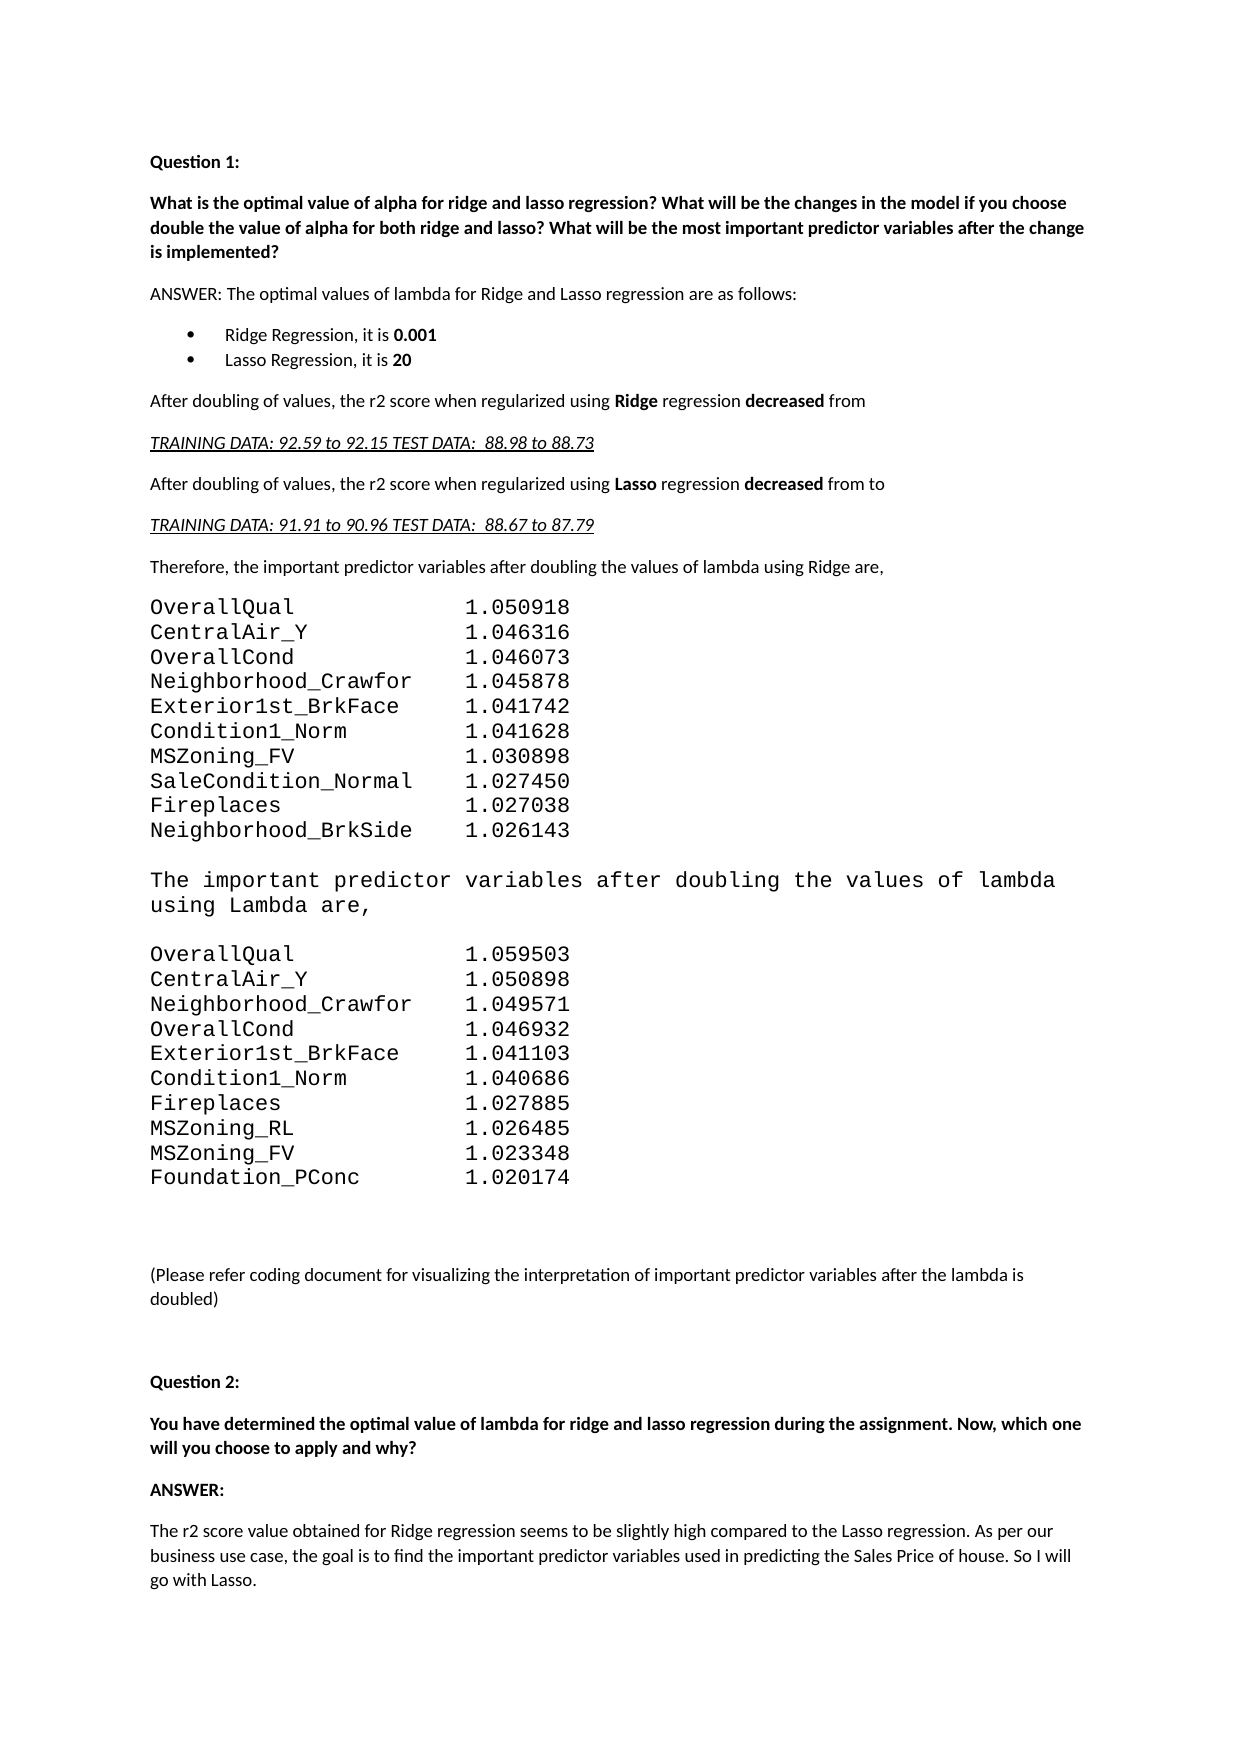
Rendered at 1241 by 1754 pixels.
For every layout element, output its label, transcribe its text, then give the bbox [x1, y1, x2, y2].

text Neighborhood_BrkSide 1.026143 [150, 819, 1090, 844]
text CentralAir_Y 1.050898 [150, 968, 1090, 993]
text OverallCond 1.046932 [150, 1018, 1090, 1042]
text OverallQual 1.059503 [150, 943, 1090, 968]
text ANSWER: The optimal values of lambda for Ridge and Lasso regression are as follows: [150, 282, 1090, 305]
text TRAINING DATA: 91.91 to 90.96 TEST DATA: 88.67 to 87.79 [150, 513, 1090, 536]
text Therefore, the important predictor variables after doubling the values of lambda using Ridge are, [150, 555, 1090, 578]
text Condition1_Norm 1.041628 [150, 720, 1090, 745]
text MSZoning_FV 1.030898 [150, 745, 1090, 770]
text Exterior1st_BrkFace 1.041742 [150, 695, 1090, 720]
text MSZoning_FV 1.023348 [150, 1142, 1090, 1166]
text ANSWER: [150, 1478, 1090, 1501]
text (Please refer coding document for visualizing the interpretation of important predictor variables after the lambda is doubled) [150, 1263, 1090, 1311]
text After doubling of values, the r2 score when regularized using Ridge regression decreased from [150, 389, 1090, 412]
text Question 2: [150, 1370, 1090, 1393]
text SaleCondition_Normal 1.027450 [150, 770, 1090, 794]
text The r2 score value obtained for Ridge regression seems to be slightly high compared to the Lasso regression. As per our business use case, the goal is to find the important predictor variables used in predicting the Sales Price of house. So I will go with Lasso. [150, 1519, 1090, 1591]
list Ridge Regression, it is 0.001 [187, 323, 1090, 346]
text Fireplaces 1.027885 [150, 1092, 1090, 1117]
text OverallCond 1.046073 [150, 646, 1090, 671]
text Neighborhood_Crawfor 1.045878 [150, 671, 1090, 695]
text Question 1: [150, 150, 1090, 173]
text Condition1_Norm 1.040686 [150, 1067, 1090, 1092]
text Fireplaces 1.027038 [150, 794, 1090, 819]
text CentralAir_Y 1.046316 [150, 621, 1090, 646]
text The important predictor variables after doubling the values of lambda using Lambda are, [150, 869, 1090, 918]
text TRAINING DATA: 92.59 to 92.15 TEST DATA: 88.98 to 88.73 [150, 431, 1090, 454]
text Exterior1st_BrkFace 1.041103 [150, 1042, 1090, 1067]
text You have determined the optimal value of lambda for ridge and lasso regression during the assignment. Now, which one will you choose to apply and why? [150, 1412, 1090, 1459]
list Lasso Regression, it is 20 [187, 348, 1090, 371]
text After doubling of values, the r2 score when regularized using Lasso regression decreased from to [150, 472, 1090, 495]
text Neighborhood_Crawfor 1.049571 [150, 993, 1090, 1018]
text What is the optimal value of alpha for ridge and lasso regression? What will be the changes in the model if you choose double the value of alpha for both ridge and lasso? What will be the most important predictor variables after the change is implemented? [150, 191, 1090, 264]
text Foundation_PConc 1.020174 [150, 1166, 1090, 1191]
text MSZoning_RL 1.026485 [150, 1117, 1090, 1142]
text OverallQual 1.050918 [150, 596, 1090, 621]
